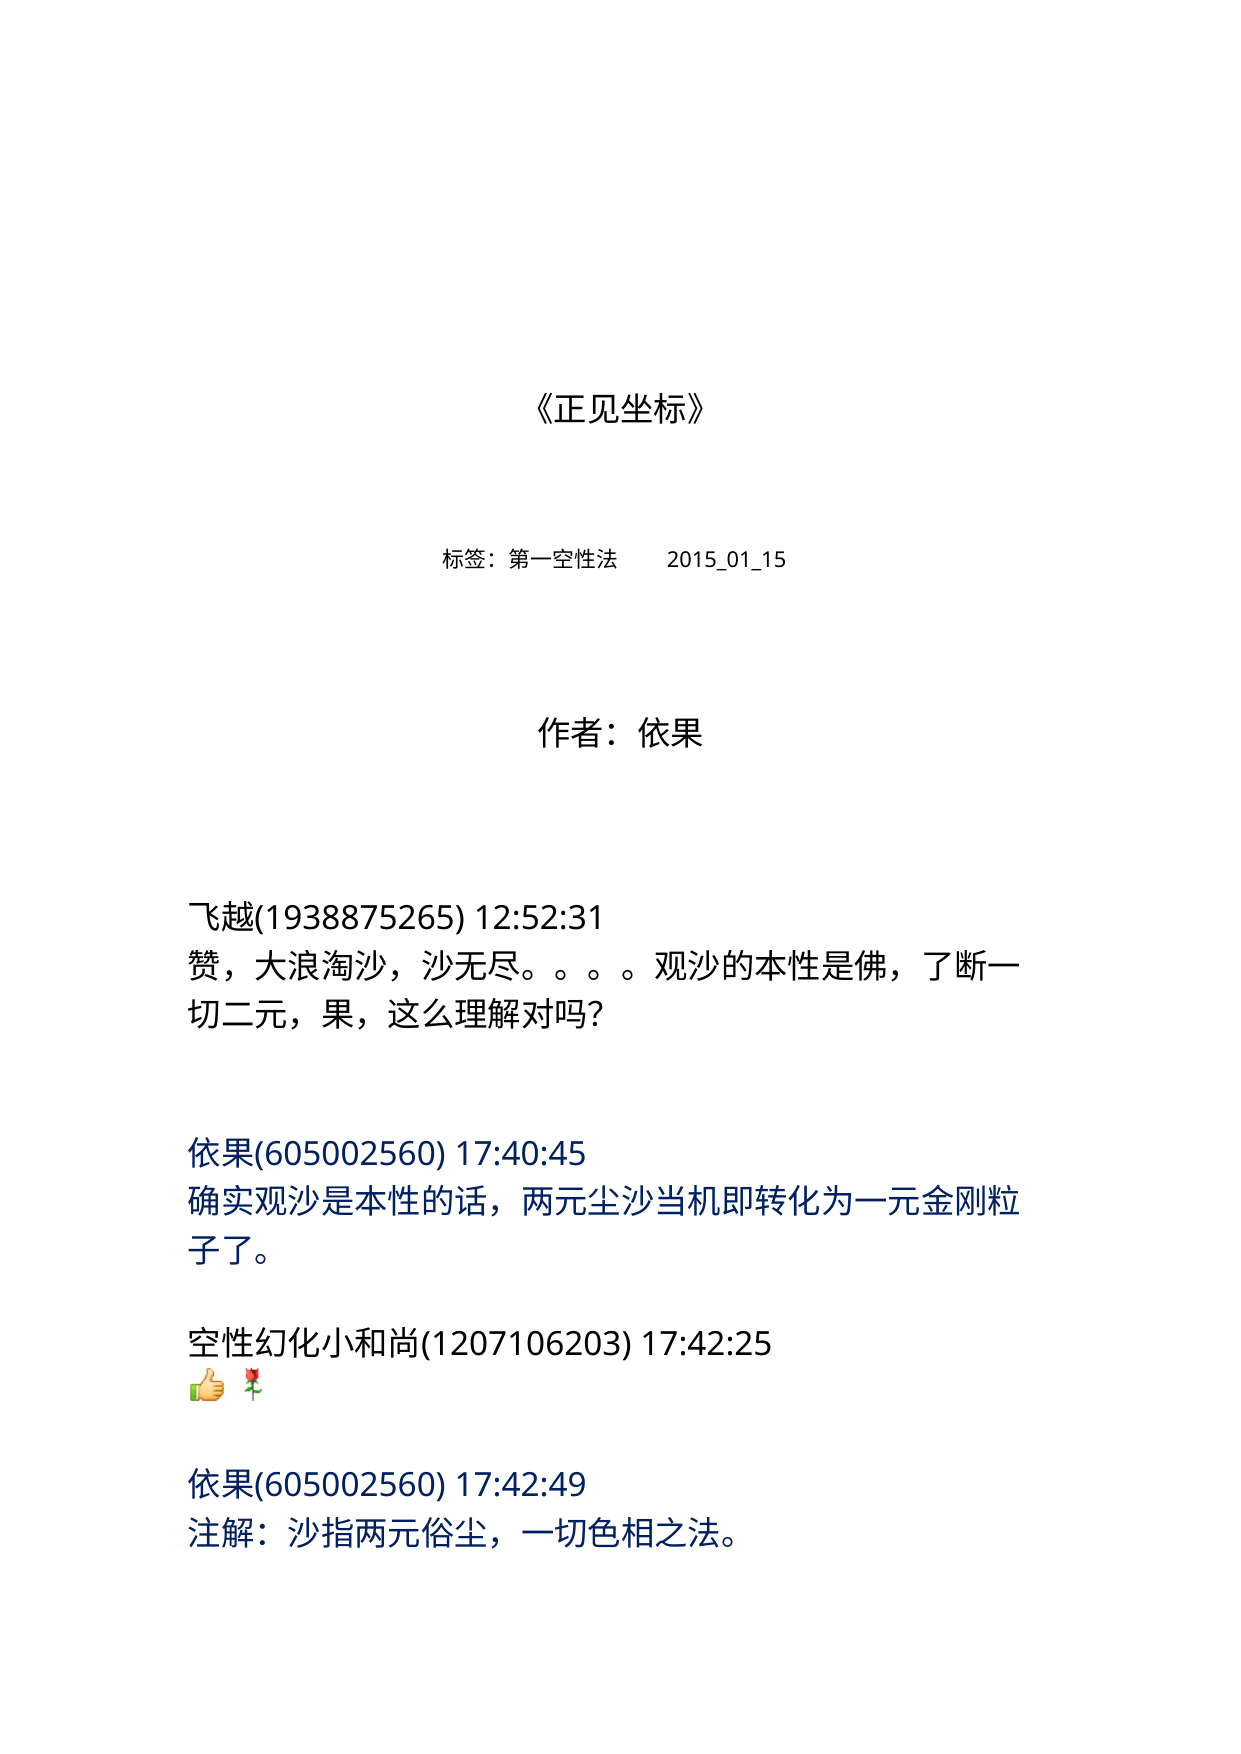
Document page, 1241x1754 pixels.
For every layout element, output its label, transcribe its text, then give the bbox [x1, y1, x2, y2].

text 空性幻化小和尚(1207106203) 17:42:25 [187, 1272, 1053, 1366]
text 依果(605002560) 17:42:49 [187, 1413, 1053, 1507]
text 飞越(1938875265) 12:52:31 [187, 800, 1053, 939]
text 作者：依果 [187, 707, 1053, 755]
text 赞，大浪淘沙，沙无尽。。。。观沙的本性是佛，了断一切二元，果，这么理解对吗？ [187, 939, 1053, 1036]
text 依果(605002560) 17:40:45 [187, 1127, 1053, 1175]
text 确实观沙是本性的话，两元尘沙当机即转化为一元金刚粒子了。 [187, 1175, 1053, 1272]
picture [233, 1365, 272, 1403]
text 注解：沙指两元俗尘，一切色相之法。 [187, 1507, 1053, 1555]
text 标签：第一空性法 2015_01_15 [187, 542, 1053, 574]
text 《正见坐标》 [187, 382, 1053, 431]
picture [187, 1365, 226, 1403]
